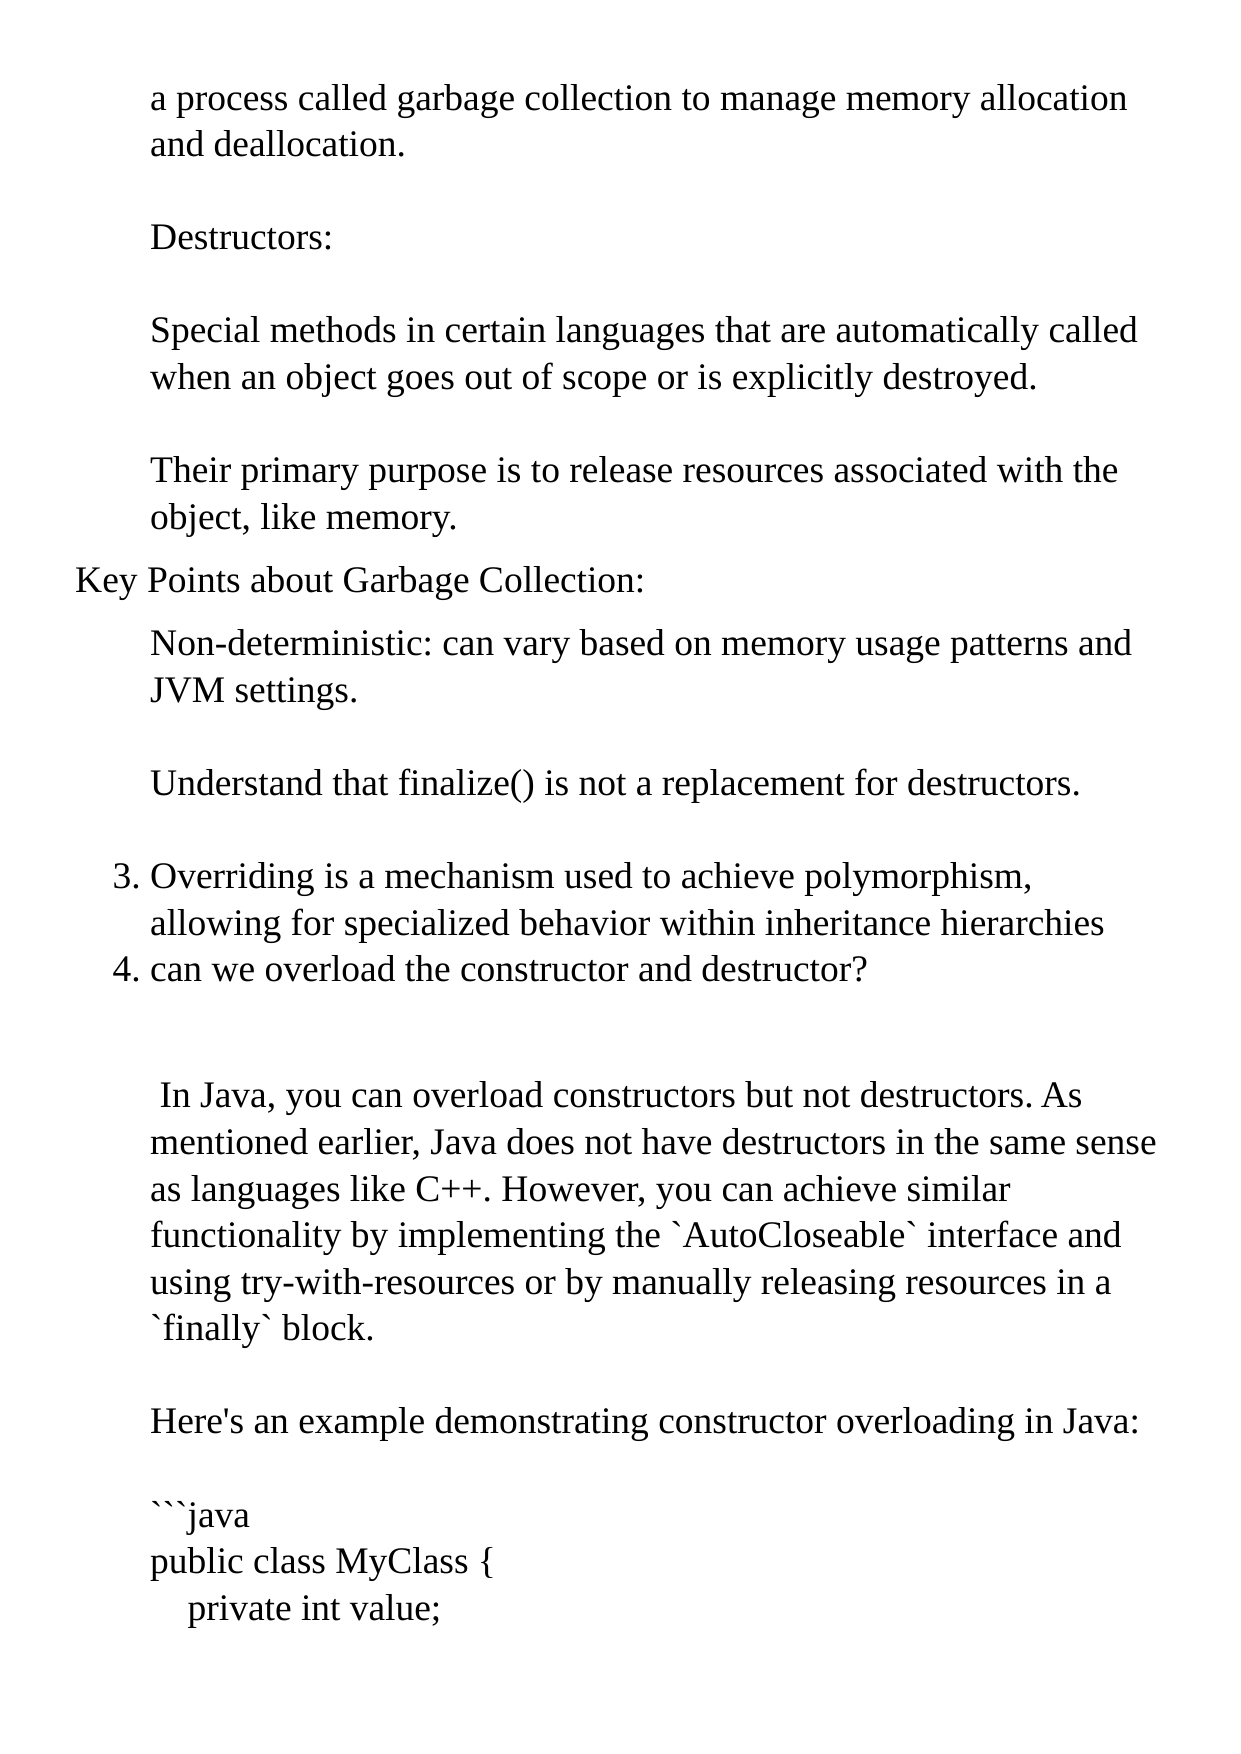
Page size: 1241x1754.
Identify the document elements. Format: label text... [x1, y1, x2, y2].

list In Java, you can overload constructors but not destructors. As mentioned earlier, Java does not have destructors in the same sense as languages like C++. However, you can achieve similar functionality by implementing the `AutoCloseable` interface and using try-with-resources or by manually releasing resources in a `finally` block. [150, 1073, 1165, 1349]
list ```java [150, 1492, 1165, 1535]
list Their primary purpose is to release resources associated with the object, like memory. [150, 447, 1165, 537]
text Key Points about Garbage Collection: [75, 557, 1165, 600]
list Here's an example demonstrating constructor overloading in Java: [150, 1399, 1165, 1442]
list Overriding is a mechanism used to achieve polymorphism, allowing for specialized behavior within inheritance hierarchies [112, 853, 1165, 943]
list private int value; [150, 1585, 1165, 1628]
list a process called garbage collection to manage memory allocation and deallocation. [150, 75, 1165, 165]
list Special methods in certain languages that are automatically called when an object goes out of scope or is explicitly destroyed. [150, 308, 1165, 397]
list can we overload the constructor and destructor? [112, 946, 1165, 989]
list Understand that finalize() is not a replacement for destructors. [150, 760, 1165, 803]
list Destructors: [150, 215, 1165, 258]
list Non-deterministic: can vary based on memory usage patterns and JVM settings. [150, 621, 1165, 710]
list public class MyClass { [150, 1538, 1165, 1582]
